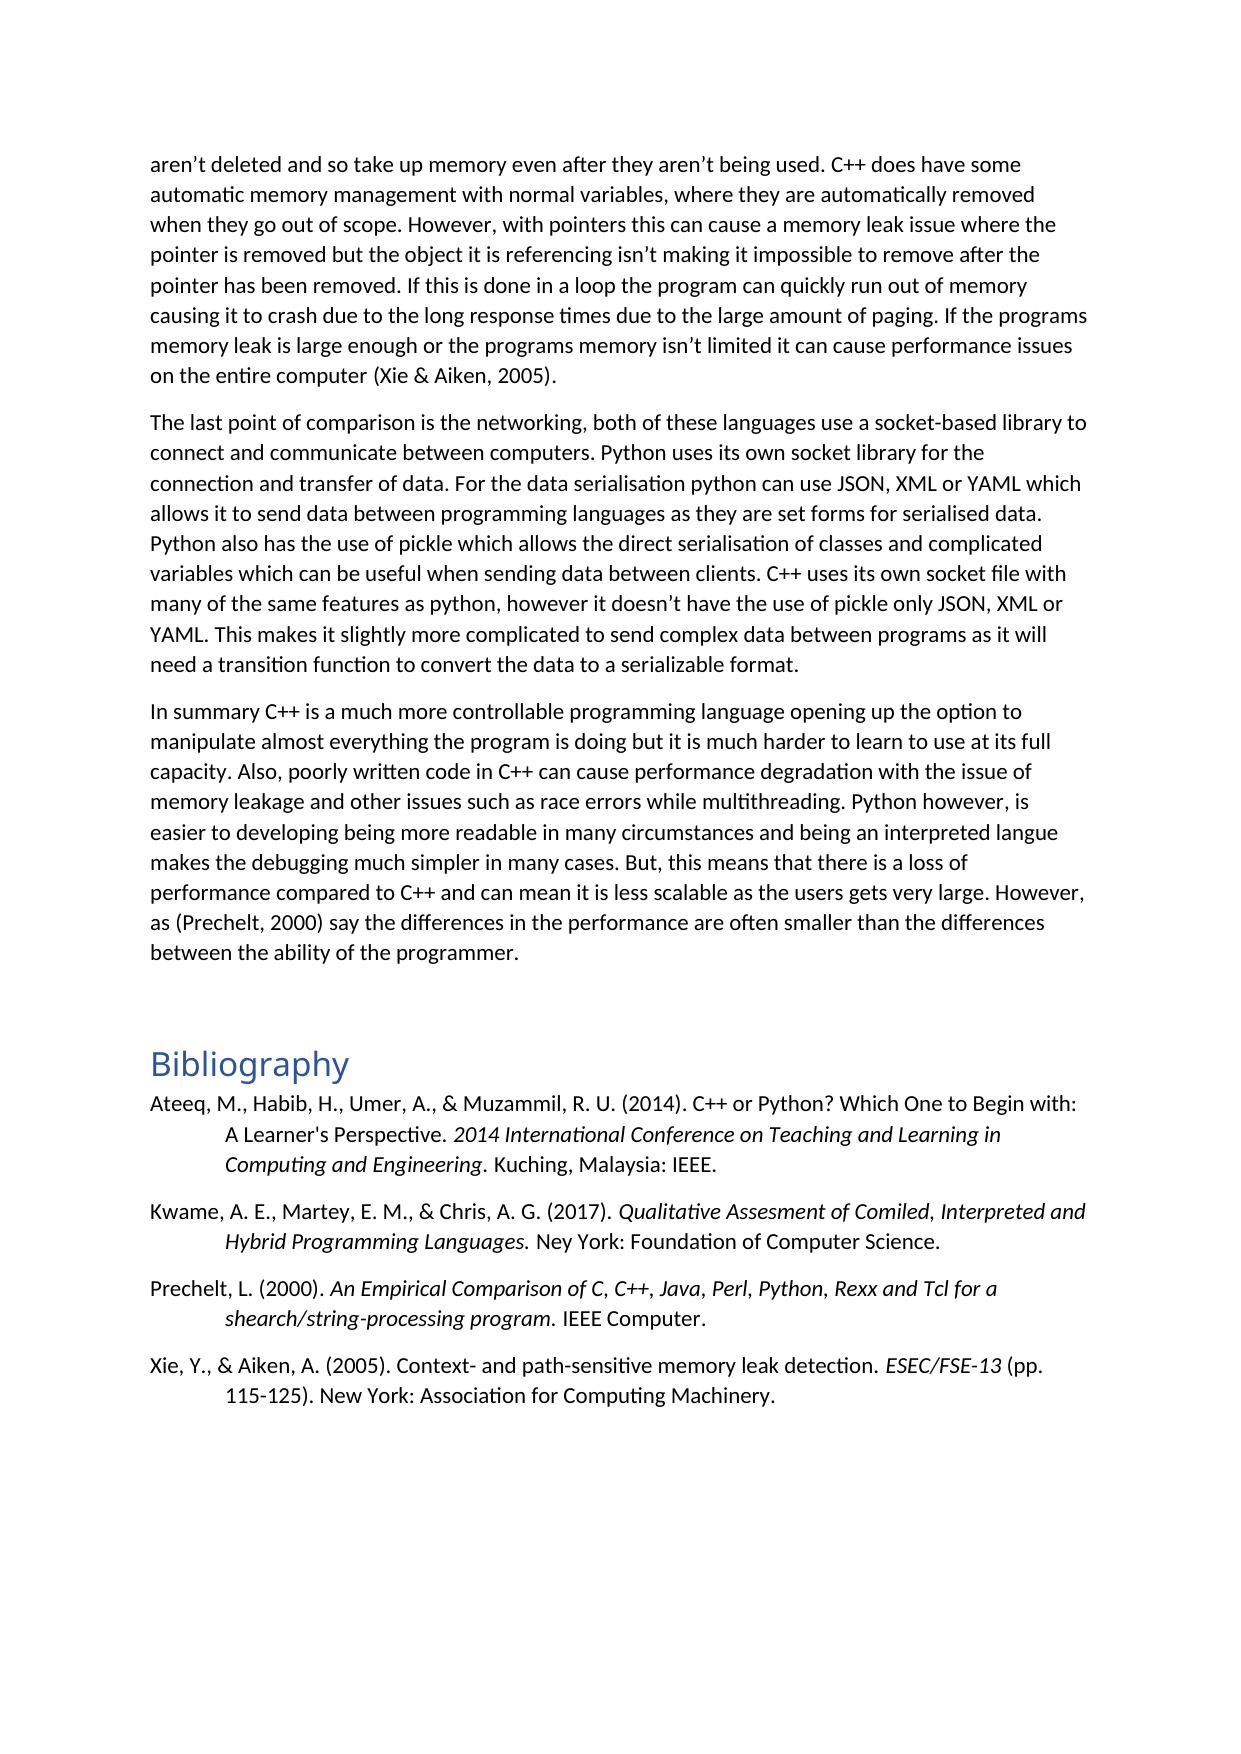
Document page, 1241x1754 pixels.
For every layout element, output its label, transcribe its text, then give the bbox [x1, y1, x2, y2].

text The last point of comparison is the networking, both of these languages use a socket-based library to connect and communicate between computers. Python uses its own socket library for the connection and transfer of data. For the data serialisation python can use JSON, XML or YAML which allows it to send data between programming languages as they are set forms for serialised data. Python also has the use of pickle which allows the direct serialisation of classes and complicated variables which can be useful when sending data between clients. C++ uses its own socket file with many of the same features as python, however it doesn’t have the use of pickle only JSON, XML or YAML. This makes it slightly more complicated to send complex data between programs as it will need a transition function to convert the data to a serializable format. [150, 408, 1090, 678]
text In summary C++ is a much more controllable programming language opening up the option to manipulate almost everything the program is doing but it is much harder to learn to use at its full capacity. Also, poorly written code in C++ can cause performance degradation with the issue of memory leakage and other issues such as race errors while multithreading. Python however, is easier to developing being more readable in many circumstances and being an interpreted langue makes the debugging much simpler in many cases. But, this means that there is a loss of performance compared to C++ and can mean it is less scalable as the users gets very large. However, as say the differences in the performance are often smaller than the differences between the ability of the programmer. [150, 697, 1090, 967]
